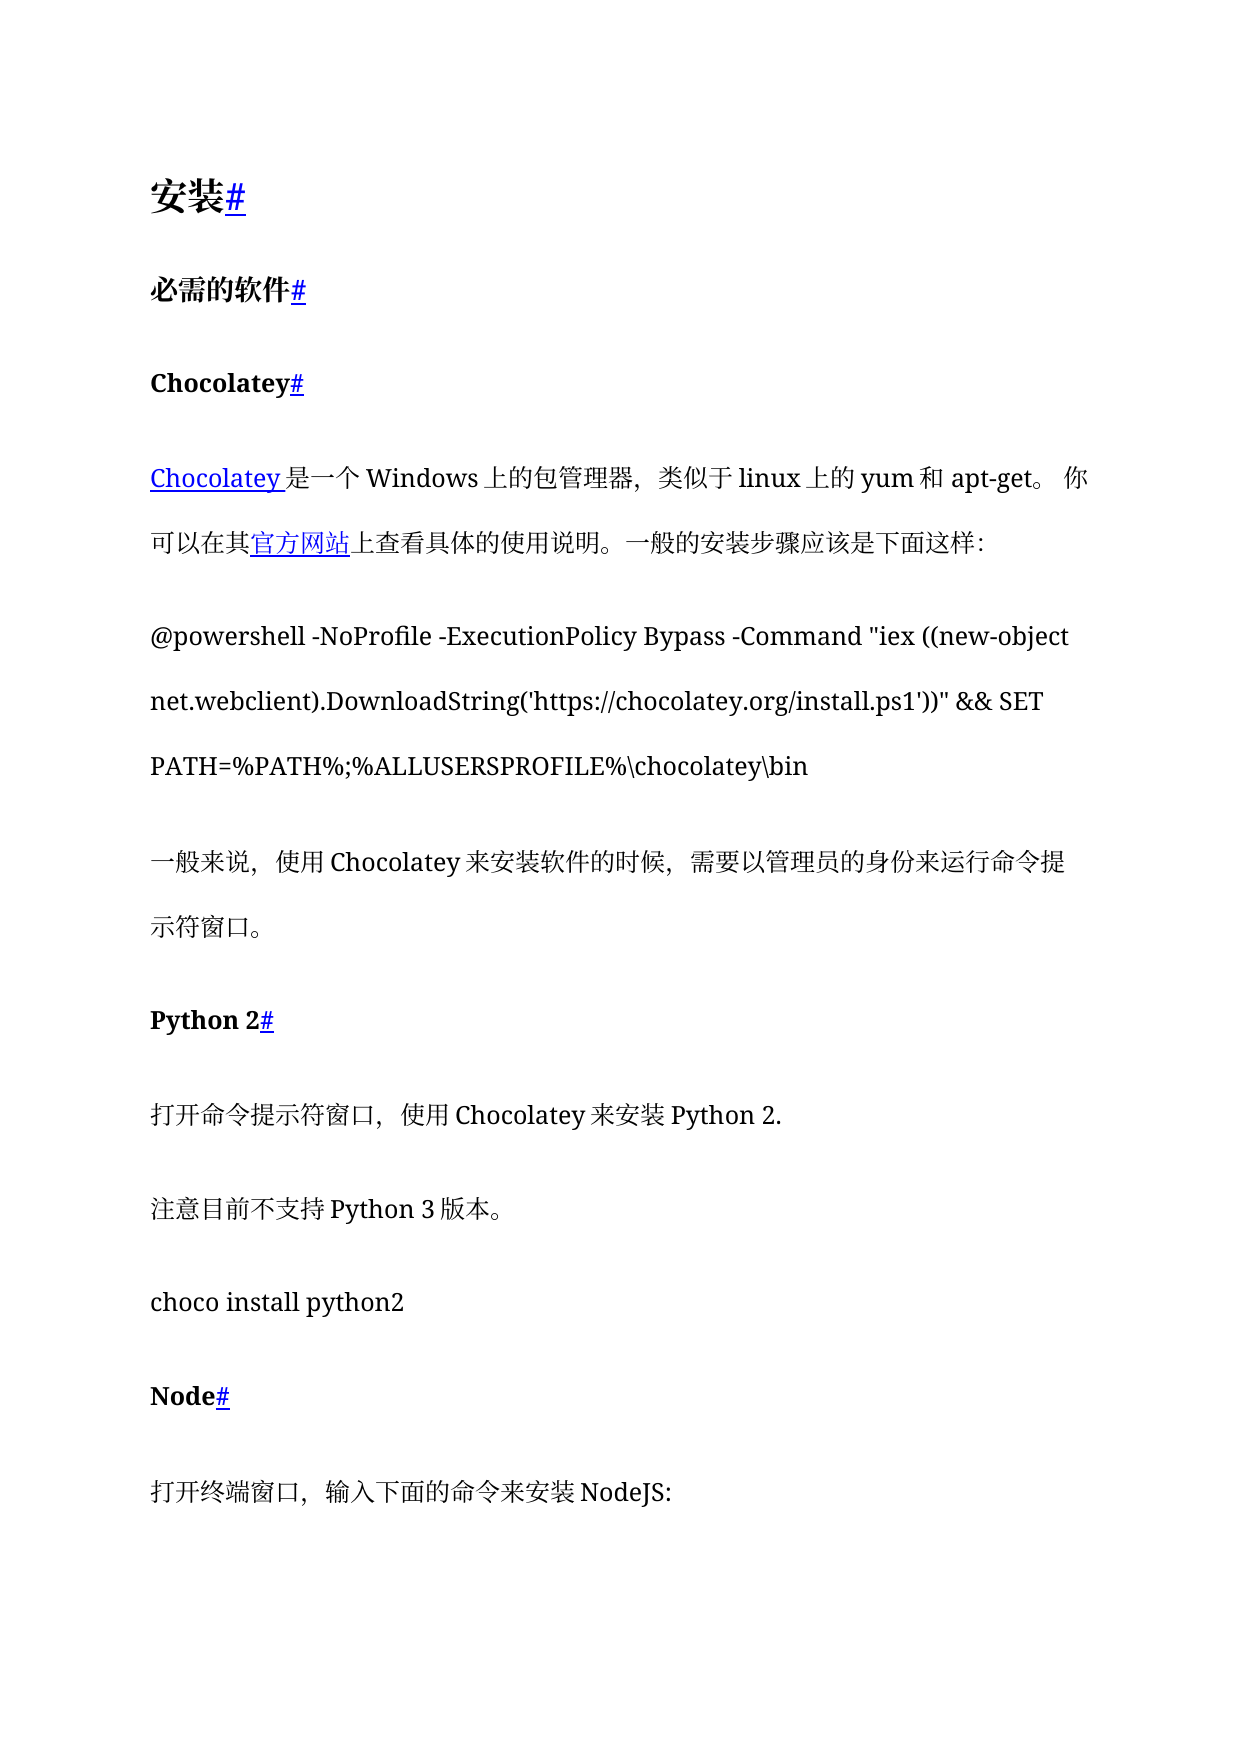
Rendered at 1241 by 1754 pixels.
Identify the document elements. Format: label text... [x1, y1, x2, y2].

text Python 2# [150, 987, 1090, 1052]
text 一般来说，使用Chocolatey来安装软件的时候，需要以管理员的身份来运行命令提示符窗口。 [150, 828, 1090, 958]
text 打开命令提示符窗口，使用Chocolatey来安装Python 2. [150, 1081, 1090, 1146]
text 安装# [150, 162, 1090, 227]
text Chocolatey# [150, 350, 1090, 415]
text @powershell -NoProfile -ExecutionPolicy Bypass -Command "iex ((new-object net.webclient).DownloadString('https://chocolatey.org/install.ps1'))" && SET PATH=%PATH%;%ALLUSERSPROFILE%\chocolatey\bin [150, 604, 1090, 799]
text 打开终端窗口，输入下面的命令来安装NodeJS: [150, 1458, 1090, 1523]
text 注意目前不支持Python 3版本。 [150, 1175, 1090, 1240]
text Chocolatey是一个Windows上的包管理器，类似于linux上的yum和 apt-get。 你可以在其官方网站上查看具体的使用说明。一般的安装步骤应该是下面这样： [150, 444, 1090, 574]
text Node# [150, 1364, 1090, 1429]
text choco install python2 [150, 1269, 1090, 1334]
text 必需的软件# [150, 256, 1090, 321]
